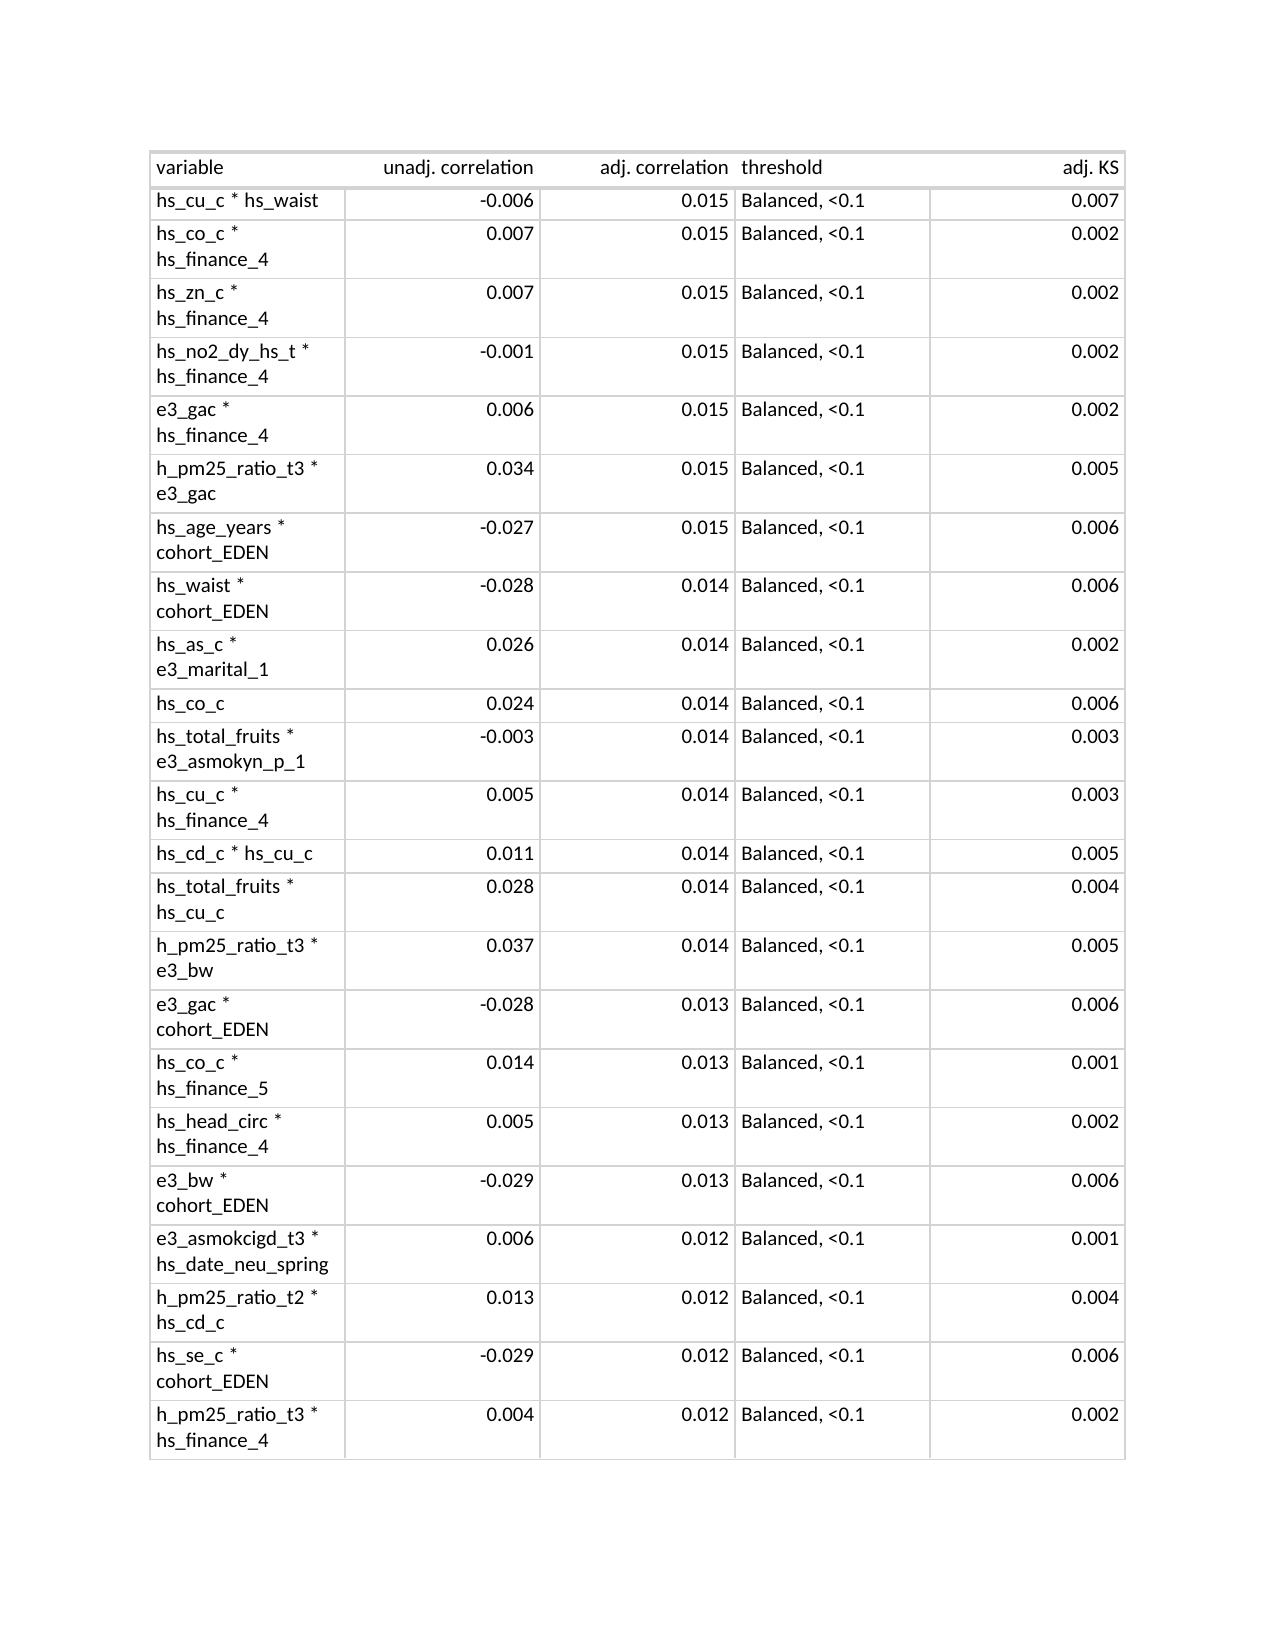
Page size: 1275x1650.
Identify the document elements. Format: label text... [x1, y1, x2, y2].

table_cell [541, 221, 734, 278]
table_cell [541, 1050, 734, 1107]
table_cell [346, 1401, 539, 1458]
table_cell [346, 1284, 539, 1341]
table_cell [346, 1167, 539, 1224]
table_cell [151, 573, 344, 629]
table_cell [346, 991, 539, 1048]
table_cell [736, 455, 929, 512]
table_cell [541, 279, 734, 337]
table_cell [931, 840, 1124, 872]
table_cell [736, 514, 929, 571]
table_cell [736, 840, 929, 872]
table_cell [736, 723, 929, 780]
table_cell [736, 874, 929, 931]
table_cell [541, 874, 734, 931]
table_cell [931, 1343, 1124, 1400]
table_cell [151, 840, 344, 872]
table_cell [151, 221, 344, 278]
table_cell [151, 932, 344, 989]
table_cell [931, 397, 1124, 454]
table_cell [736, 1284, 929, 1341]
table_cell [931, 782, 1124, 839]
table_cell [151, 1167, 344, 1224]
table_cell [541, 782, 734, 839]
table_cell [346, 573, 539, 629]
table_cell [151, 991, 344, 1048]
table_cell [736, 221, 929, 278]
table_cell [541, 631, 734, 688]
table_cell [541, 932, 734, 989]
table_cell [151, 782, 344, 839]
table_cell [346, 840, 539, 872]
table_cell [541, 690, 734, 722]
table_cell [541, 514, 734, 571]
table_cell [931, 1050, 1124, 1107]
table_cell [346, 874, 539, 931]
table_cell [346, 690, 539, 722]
table_header adj. correlation [540, 154, 735, 186]
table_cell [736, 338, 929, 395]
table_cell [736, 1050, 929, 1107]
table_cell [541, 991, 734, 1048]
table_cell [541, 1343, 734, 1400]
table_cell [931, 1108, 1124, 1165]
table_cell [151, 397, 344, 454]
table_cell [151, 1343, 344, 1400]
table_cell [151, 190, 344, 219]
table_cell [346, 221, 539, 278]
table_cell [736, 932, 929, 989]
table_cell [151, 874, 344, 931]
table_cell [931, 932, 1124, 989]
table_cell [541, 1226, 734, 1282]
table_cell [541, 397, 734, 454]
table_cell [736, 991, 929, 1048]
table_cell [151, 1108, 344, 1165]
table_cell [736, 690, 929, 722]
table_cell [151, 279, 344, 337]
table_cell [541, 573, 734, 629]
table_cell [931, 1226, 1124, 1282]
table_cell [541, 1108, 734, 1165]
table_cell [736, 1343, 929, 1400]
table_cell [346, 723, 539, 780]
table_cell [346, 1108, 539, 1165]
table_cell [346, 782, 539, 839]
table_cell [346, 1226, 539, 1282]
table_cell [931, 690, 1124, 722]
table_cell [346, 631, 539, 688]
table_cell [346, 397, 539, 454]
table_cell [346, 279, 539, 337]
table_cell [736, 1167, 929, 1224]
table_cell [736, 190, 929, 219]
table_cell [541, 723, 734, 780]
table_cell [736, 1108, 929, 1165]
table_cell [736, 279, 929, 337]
table_header adj. KS [930, 154, 1124, 186]
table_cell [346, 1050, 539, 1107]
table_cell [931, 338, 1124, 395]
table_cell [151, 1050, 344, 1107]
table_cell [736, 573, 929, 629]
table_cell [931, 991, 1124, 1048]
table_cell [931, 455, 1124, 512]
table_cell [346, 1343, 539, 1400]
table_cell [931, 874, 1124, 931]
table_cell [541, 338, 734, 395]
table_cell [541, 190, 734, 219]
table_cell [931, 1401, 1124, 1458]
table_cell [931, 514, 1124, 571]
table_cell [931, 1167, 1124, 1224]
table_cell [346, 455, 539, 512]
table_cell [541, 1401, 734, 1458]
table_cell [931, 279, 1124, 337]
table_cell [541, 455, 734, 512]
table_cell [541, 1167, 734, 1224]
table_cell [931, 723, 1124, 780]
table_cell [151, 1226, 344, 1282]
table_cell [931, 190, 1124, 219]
table_header unadj. correlation [345, 154, 540, 186]
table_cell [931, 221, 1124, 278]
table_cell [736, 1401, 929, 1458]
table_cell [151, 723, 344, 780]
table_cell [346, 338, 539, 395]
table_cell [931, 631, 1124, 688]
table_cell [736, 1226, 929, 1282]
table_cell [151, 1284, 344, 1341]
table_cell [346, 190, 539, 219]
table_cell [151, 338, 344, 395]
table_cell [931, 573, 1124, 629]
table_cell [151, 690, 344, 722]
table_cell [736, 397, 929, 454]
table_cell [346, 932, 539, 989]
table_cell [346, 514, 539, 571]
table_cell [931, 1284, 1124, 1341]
table_header variable [151, 154, 345, 186]
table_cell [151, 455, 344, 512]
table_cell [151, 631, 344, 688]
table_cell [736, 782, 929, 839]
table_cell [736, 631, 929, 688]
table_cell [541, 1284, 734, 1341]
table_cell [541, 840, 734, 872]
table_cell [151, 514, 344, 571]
table_header threshold [735, 154, 930, 186]
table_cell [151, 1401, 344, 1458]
